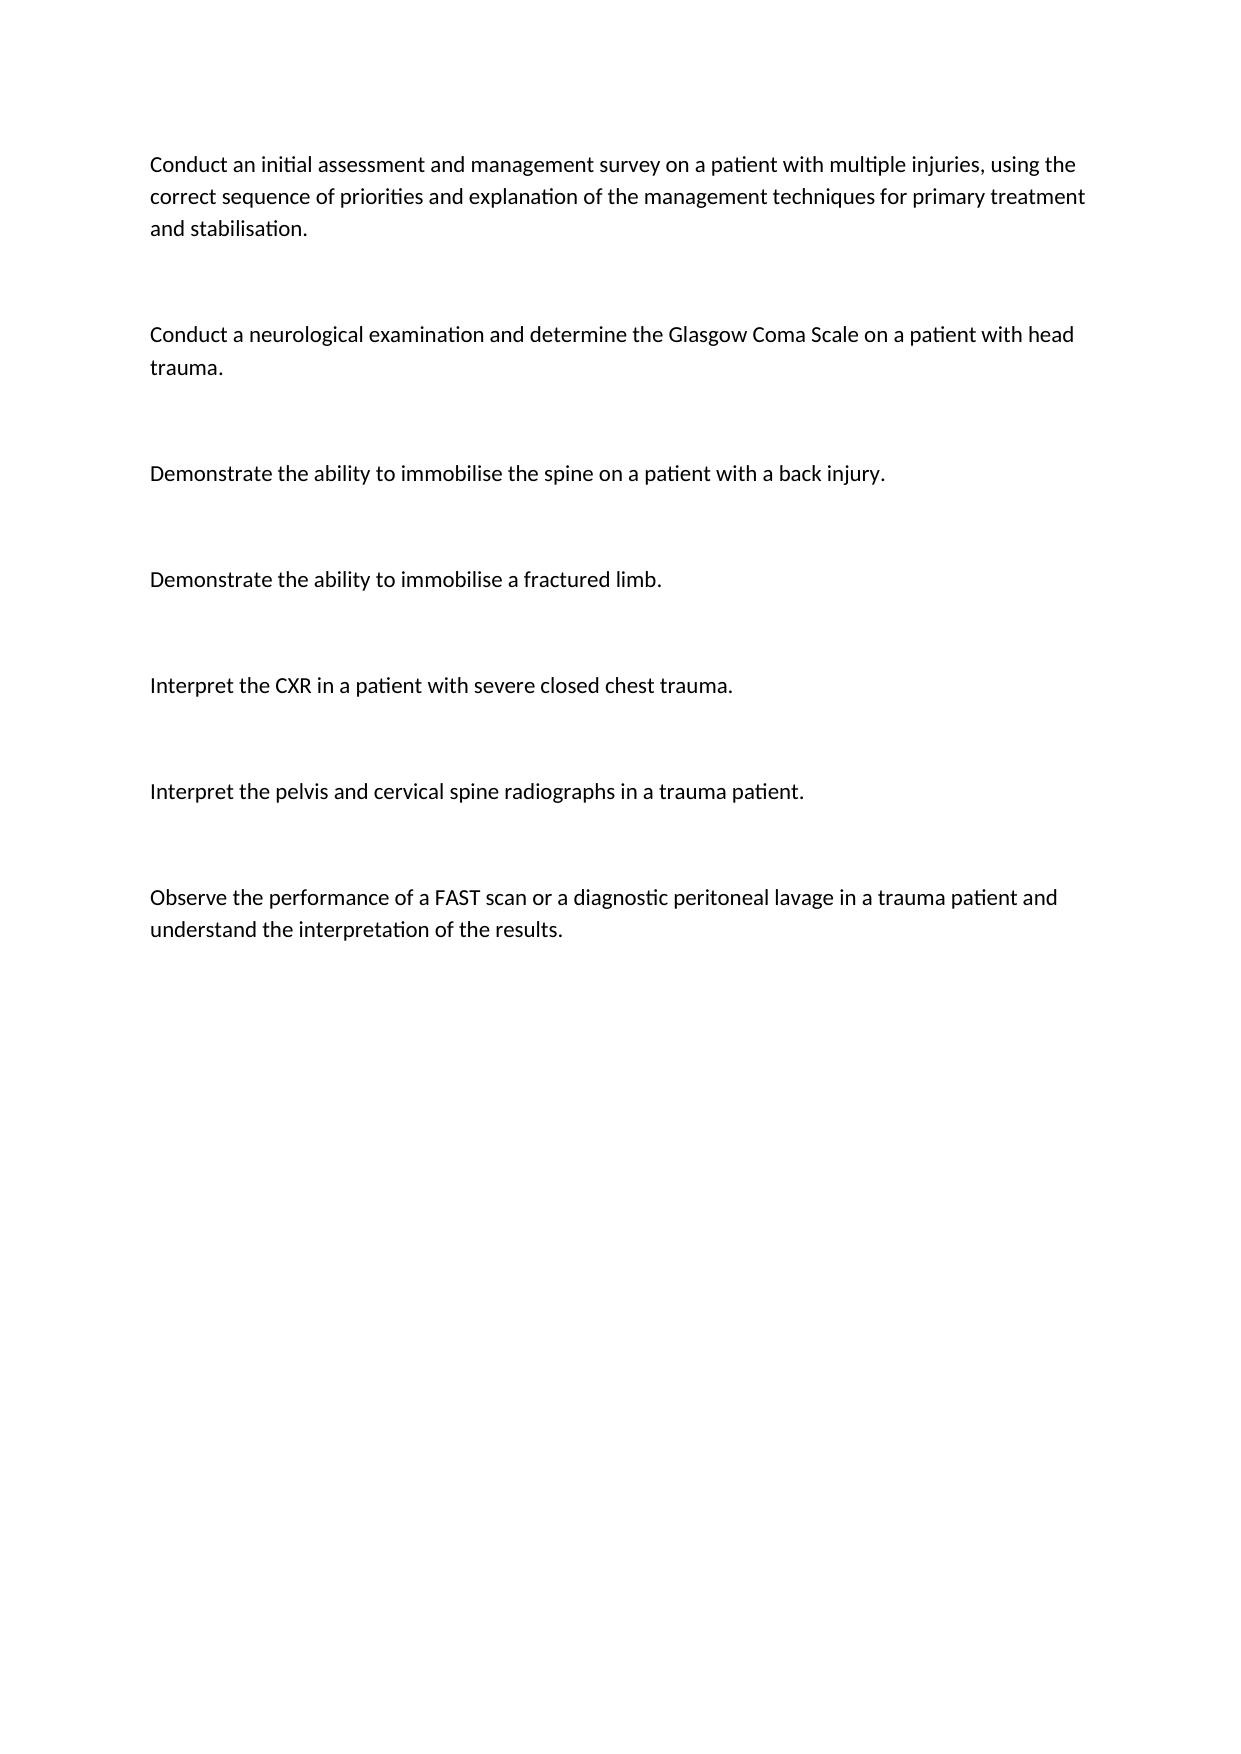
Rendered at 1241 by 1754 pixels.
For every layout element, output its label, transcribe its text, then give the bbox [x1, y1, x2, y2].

text Observe the performance of a FAST scan or a diagnostic peritoneal lavage in a trauma patient and understand the interpretation of the results. [150, 883, 1090, 943]
text Conduct an initial assessment and management survey on a patient with multiple injuries, using the correct sequence of priorities and explanation of the management techniques for primary treatment and stabilisation. [150, 150, 1090, 242]
text Interpret the CXR in a patient with severe closed chest trauma. [150, 671, 1090, 699]
text Demonstrate the ability to immobilise a fractured limb. [150, 565, 1090, 593]
text Conduct a neurological examination and determine the Glasgow Coma Scale on a patient with head trauma. [150, 320, 1090, 381]
text Interpret the pelvis and cervical spine radiographs in a trauma patient. [150, 777, 1090, 805]
text Demonstrate the ability to immobilise the spine on a patient with a back injury. [150, 459, 1090, 487]
